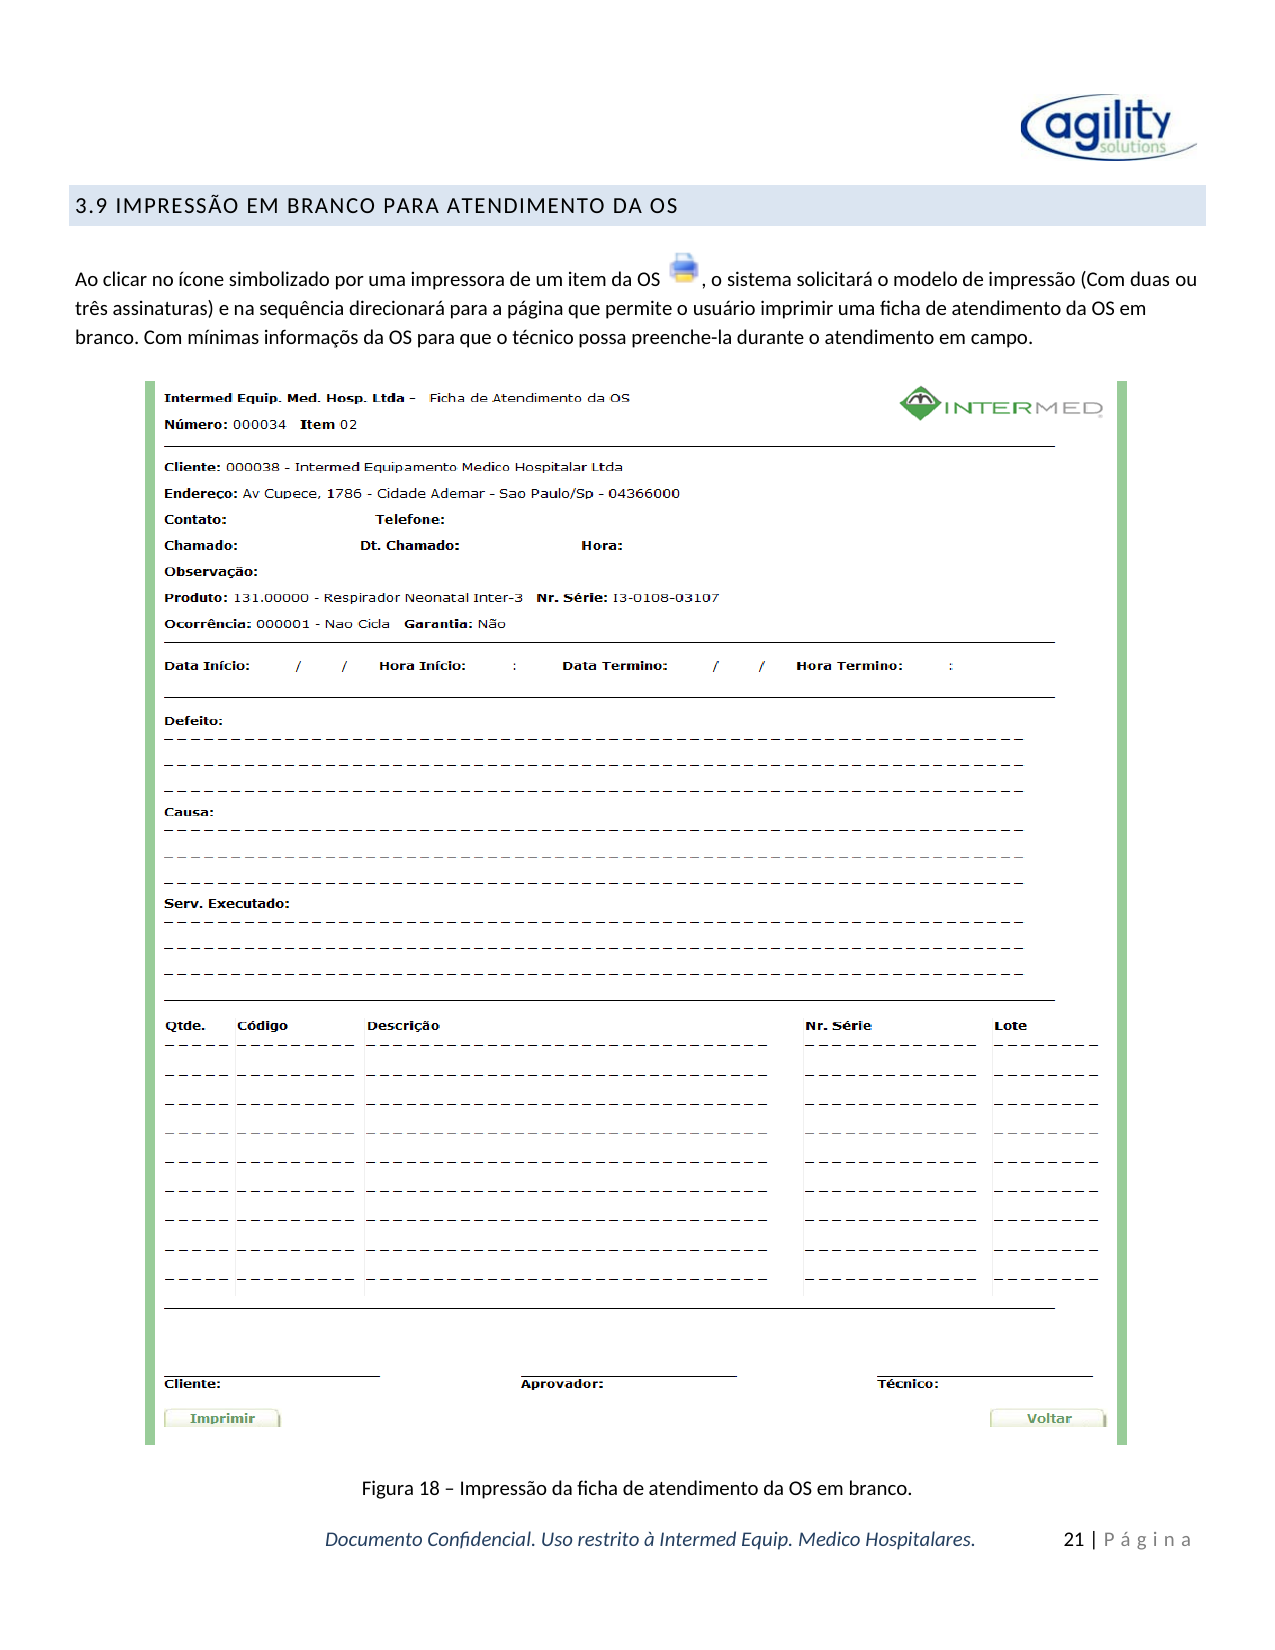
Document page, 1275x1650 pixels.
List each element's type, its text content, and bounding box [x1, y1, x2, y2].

picture [1020, 94, 1198, 161]
picture [142, 374, 1133, 1451]
text Ao clicar no ícone simbolizado por uma impressora de um item da OS , o sistema solicitará o modelo de impressão (Com duas ou três assinaturas) e na sequência direcionará para a página que permite o usuário imprimir uma ficha de atendimento da OS em branco. Com mínimas informaçõs da OS para que o técnico possa preenche-la durante o atendimento em campo. [75, 251, 1200, 349]
subtitle 3.9 Impressão em branco para atendimento da OS [75, 191, 1200, 219]
picture [665, 250, 702, 286]
text Figura 18 – Impressão da ficha de atendimento da OS em branco. [75, 1475, 1200, 1501]
